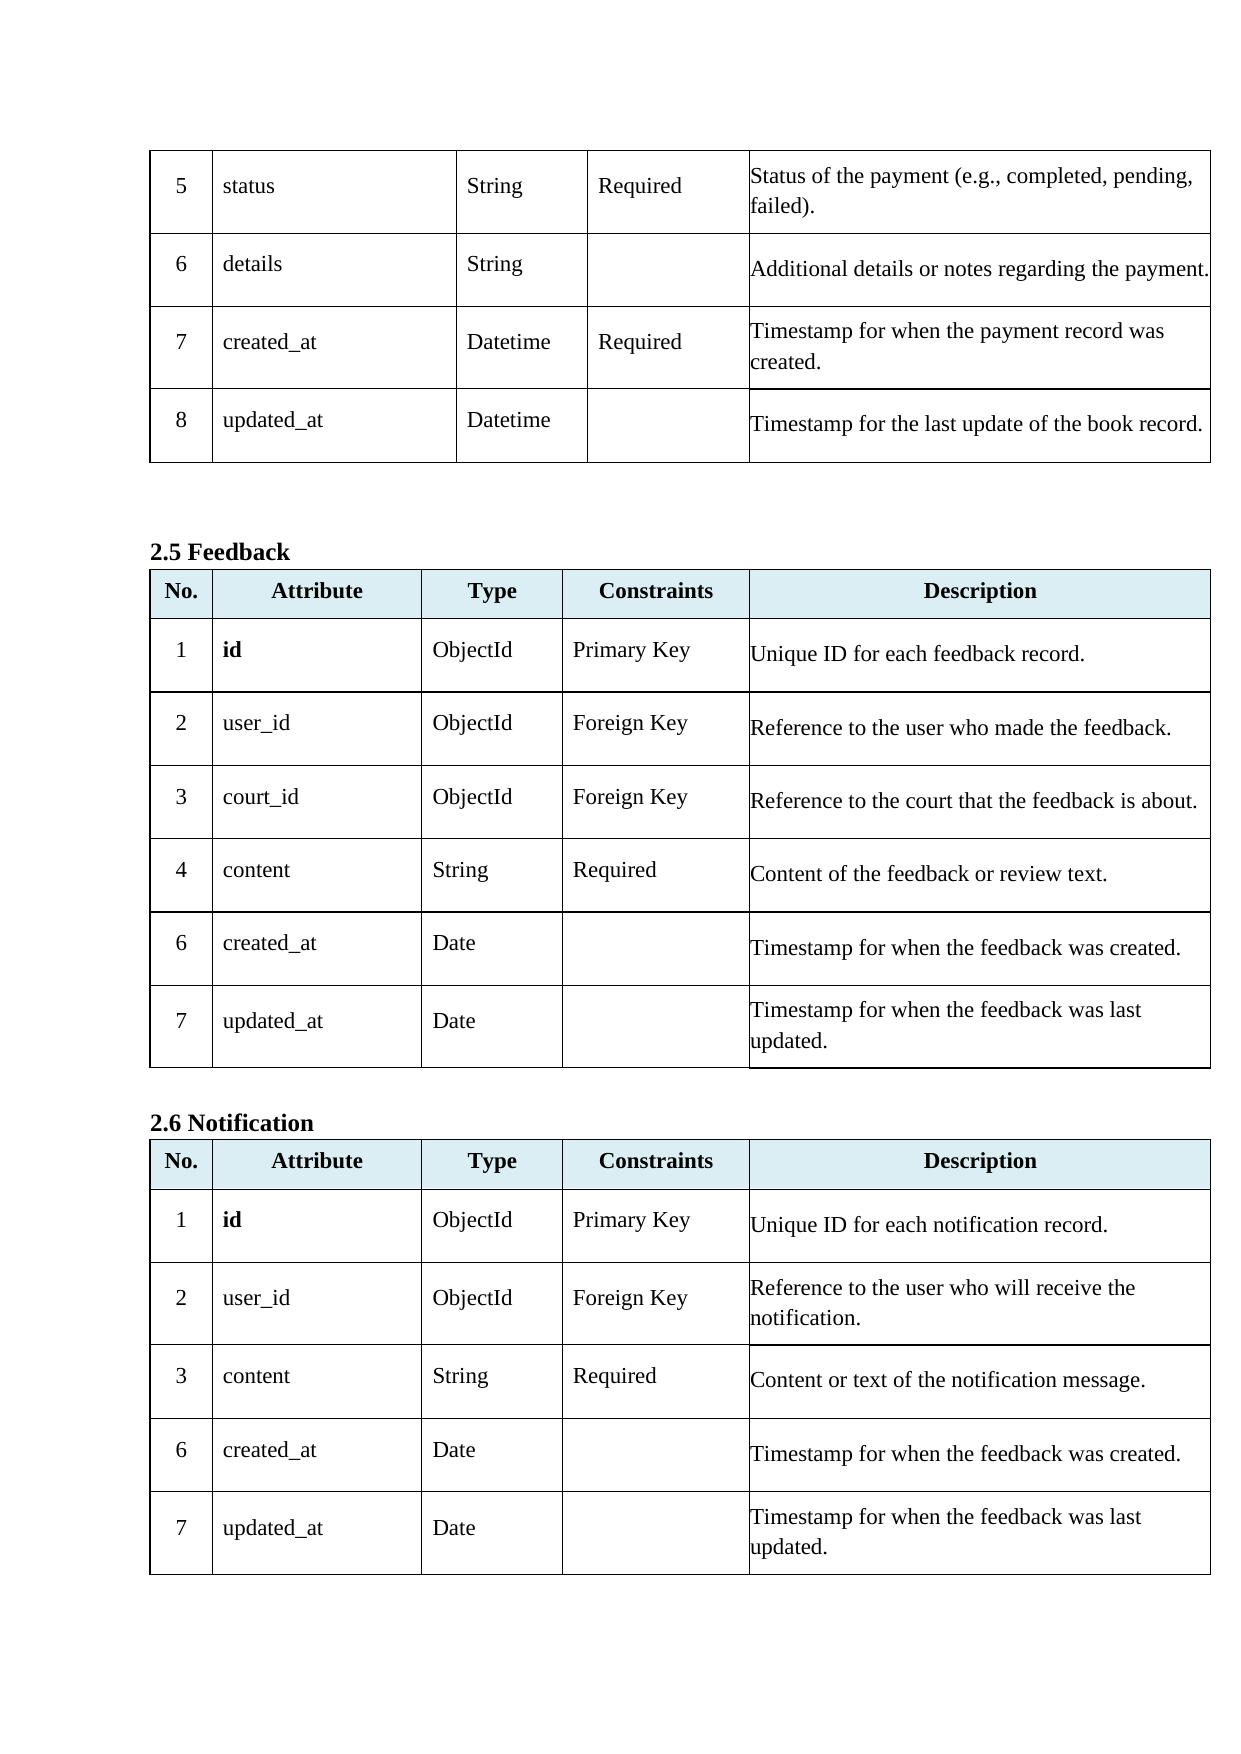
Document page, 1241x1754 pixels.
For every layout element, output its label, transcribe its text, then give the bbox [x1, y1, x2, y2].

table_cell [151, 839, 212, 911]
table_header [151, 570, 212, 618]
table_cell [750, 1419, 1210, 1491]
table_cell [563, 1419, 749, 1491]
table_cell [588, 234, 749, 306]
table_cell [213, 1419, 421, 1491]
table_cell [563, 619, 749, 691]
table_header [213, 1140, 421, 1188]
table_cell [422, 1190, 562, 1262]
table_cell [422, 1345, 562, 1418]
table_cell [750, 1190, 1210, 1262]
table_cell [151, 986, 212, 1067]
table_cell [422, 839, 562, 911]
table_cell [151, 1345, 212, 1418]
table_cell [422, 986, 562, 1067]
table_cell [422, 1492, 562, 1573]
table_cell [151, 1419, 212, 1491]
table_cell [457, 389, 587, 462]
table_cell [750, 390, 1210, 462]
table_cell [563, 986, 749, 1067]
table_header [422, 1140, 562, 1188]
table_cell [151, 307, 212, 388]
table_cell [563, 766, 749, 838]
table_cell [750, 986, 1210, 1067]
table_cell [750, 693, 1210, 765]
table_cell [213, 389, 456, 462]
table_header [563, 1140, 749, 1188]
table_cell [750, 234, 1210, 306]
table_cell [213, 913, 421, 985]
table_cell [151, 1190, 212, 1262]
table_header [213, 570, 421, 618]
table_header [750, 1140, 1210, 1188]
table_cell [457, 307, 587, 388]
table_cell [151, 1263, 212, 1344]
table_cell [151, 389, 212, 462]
subtitle 2.5 Feedback [150, 537, 1090, 566]
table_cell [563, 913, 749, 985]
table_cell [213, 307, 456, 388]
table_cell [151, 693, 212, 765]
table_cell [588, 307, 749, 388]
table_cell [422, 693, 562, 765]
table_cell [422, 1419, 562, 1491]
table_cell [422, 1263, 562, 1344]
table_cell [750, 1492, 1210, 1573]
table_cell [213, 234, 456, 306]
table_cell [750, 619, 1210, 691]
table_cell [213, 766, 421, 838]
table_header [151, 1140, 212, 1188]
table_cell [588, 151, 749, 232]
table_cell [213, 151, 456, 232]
subtitle 2.6 Notification [150, 1108, 1090, 1137]
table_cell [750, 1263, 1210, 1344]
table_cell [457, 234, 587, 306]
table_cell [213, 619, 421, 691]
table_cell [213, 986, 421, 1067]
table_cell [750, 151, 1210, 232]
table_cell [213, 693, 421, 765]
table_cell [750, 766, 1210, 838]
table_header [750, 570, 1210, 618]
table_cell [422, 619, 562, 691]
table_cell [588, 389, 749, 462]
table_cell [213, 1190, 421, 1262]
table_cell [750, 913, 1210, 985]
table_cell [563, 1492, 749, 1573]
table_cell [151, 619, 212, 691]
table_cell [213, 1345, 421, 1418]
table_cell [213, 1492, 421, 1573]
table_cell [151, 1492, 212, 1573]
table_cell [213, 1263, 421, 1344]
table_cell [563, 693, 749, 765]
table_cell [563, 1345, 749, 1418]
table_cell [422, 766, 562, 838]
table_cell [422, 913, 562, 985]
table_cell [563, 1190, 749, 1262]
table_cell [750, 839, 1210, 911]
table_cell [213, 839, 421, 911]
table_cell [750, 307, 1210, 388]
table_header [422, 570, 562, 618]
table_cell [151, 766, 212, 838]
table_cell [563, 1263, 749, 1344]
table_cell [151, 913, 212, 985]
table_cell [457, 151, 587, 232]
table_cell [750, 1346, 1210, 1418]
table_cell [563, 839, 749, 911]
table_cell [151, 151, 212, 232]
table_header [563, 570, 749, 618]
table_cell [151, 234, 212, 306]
